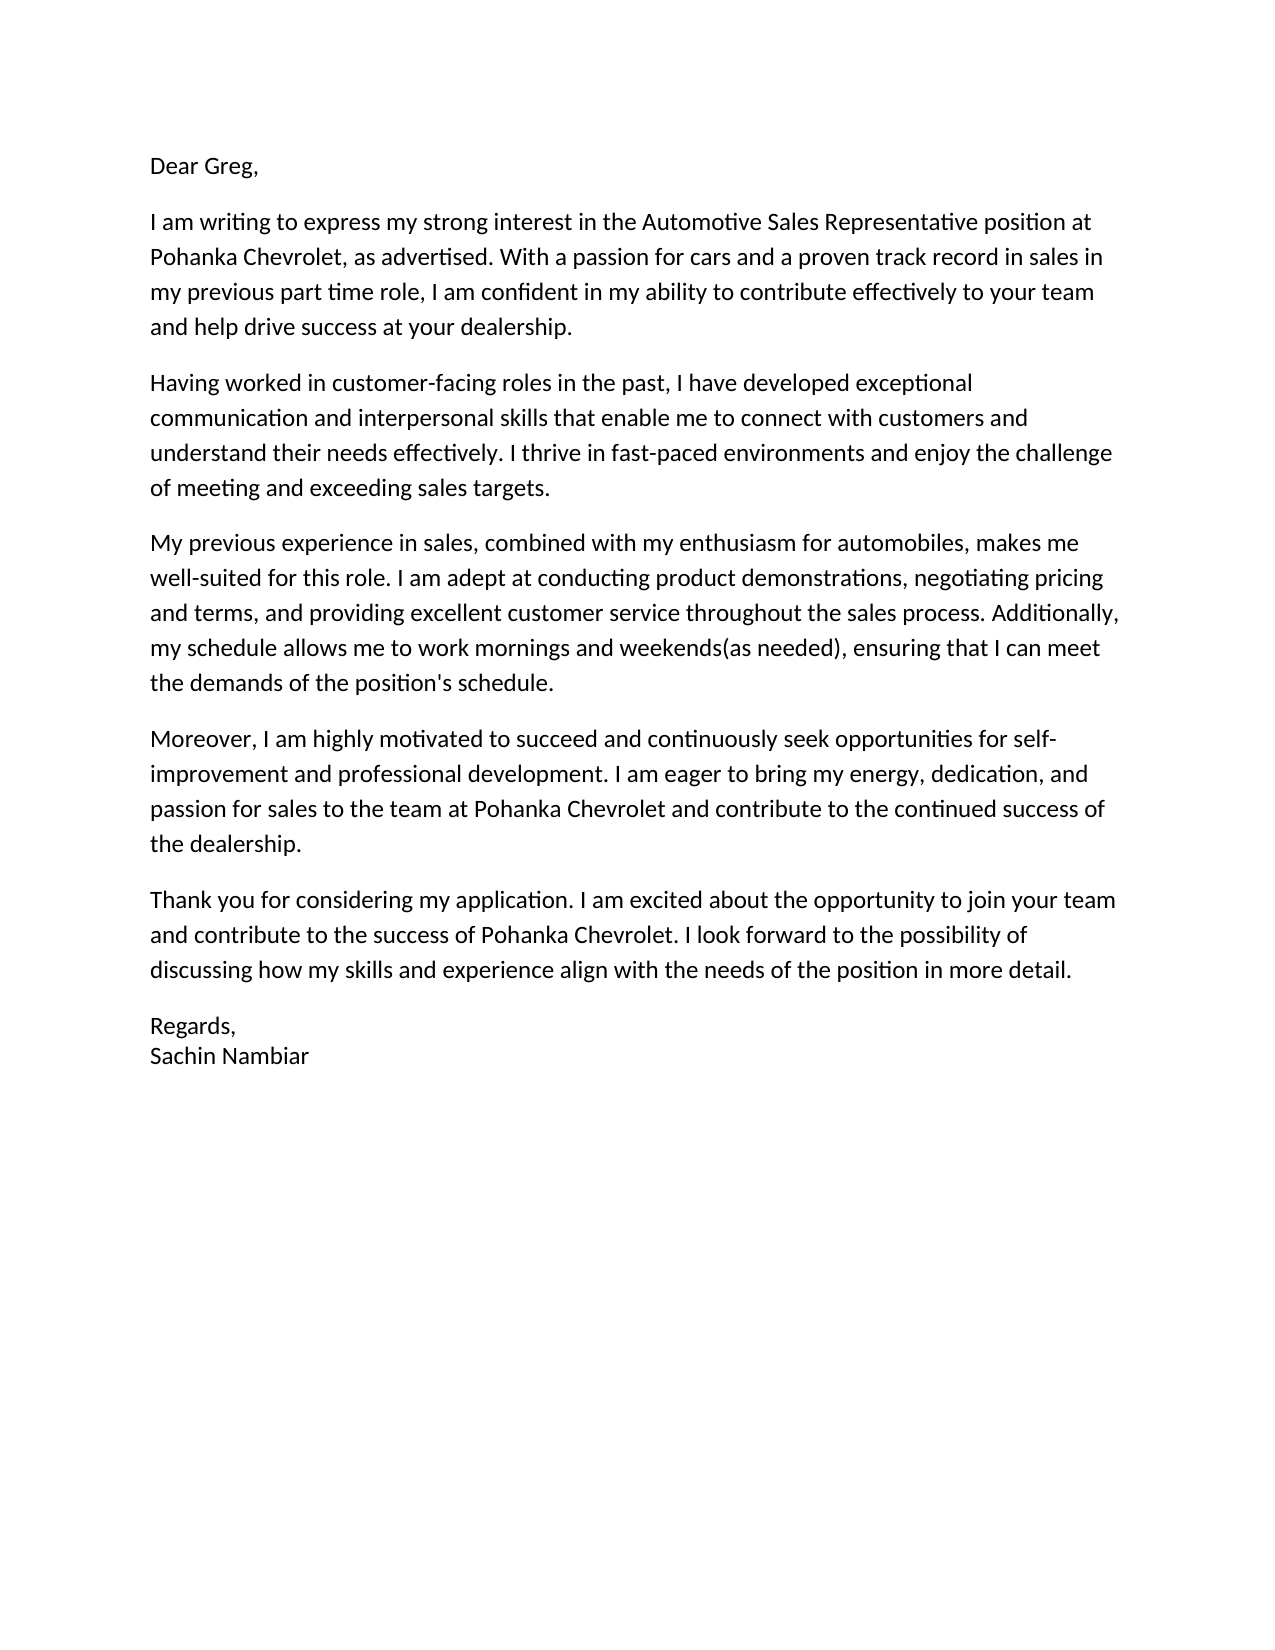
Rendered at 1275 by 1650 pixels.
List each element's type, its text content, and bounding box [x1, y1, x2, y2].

text Having worked in customer-facing roles in the past, I have developed exceptional communication and interpersonal skills that enable me to connect with customers and understand their needs effectively. I thrive in fast-paced environments and enjoy the challenge of meeting and exceeding sales targets. [150, 367, 1125, 502]
text Dear Greg, [150, 150, 1125, 181]
text My previous experience in sales, combined with my enthusiasm for automobiles, makes me well-suited for this role. I am adept at conducting product demonstrations, negotiating pricing and terms, and providing excellent customer service throughout the sales process. Additionally, my schedule allows me to work mornings and weekends(as needed), ensuring that I can meet the demands of the position's schedule. [150, 527, 1125, 698]
text Thank you for considering my application. I am excited about the opportunity to join your team and contribute to the success of Pohanka Chevrolet. I look forward to the possibility of discussing how my skills and experience align with the needs of the position in more detail. [150, 884, 1125, 985]
text Moreover, I am highly motivated to succeed and continuously seek opportunities for self-improvement and professional development. I am eager to bring my energy, dedication, and passion for sales to the team at Pohanka Chevrolet and contribute to the continued success of the dealership. [150, 723, 1125, 859]
text Sachin Nambiar [150, 1041, 1125, 1071]
text I am writing to express my strong interest in the Automotive Sales Representative position at Pohanka Chevrolet, as advertised. With a passion for cars and a proven track record in sales in my previous part time role, I am confident in my ability to contribute effectively to your team and help drive success at your dealership. [150, 206, 1125, 341]
text Regards, [150, 1010, 1125, 1041]
